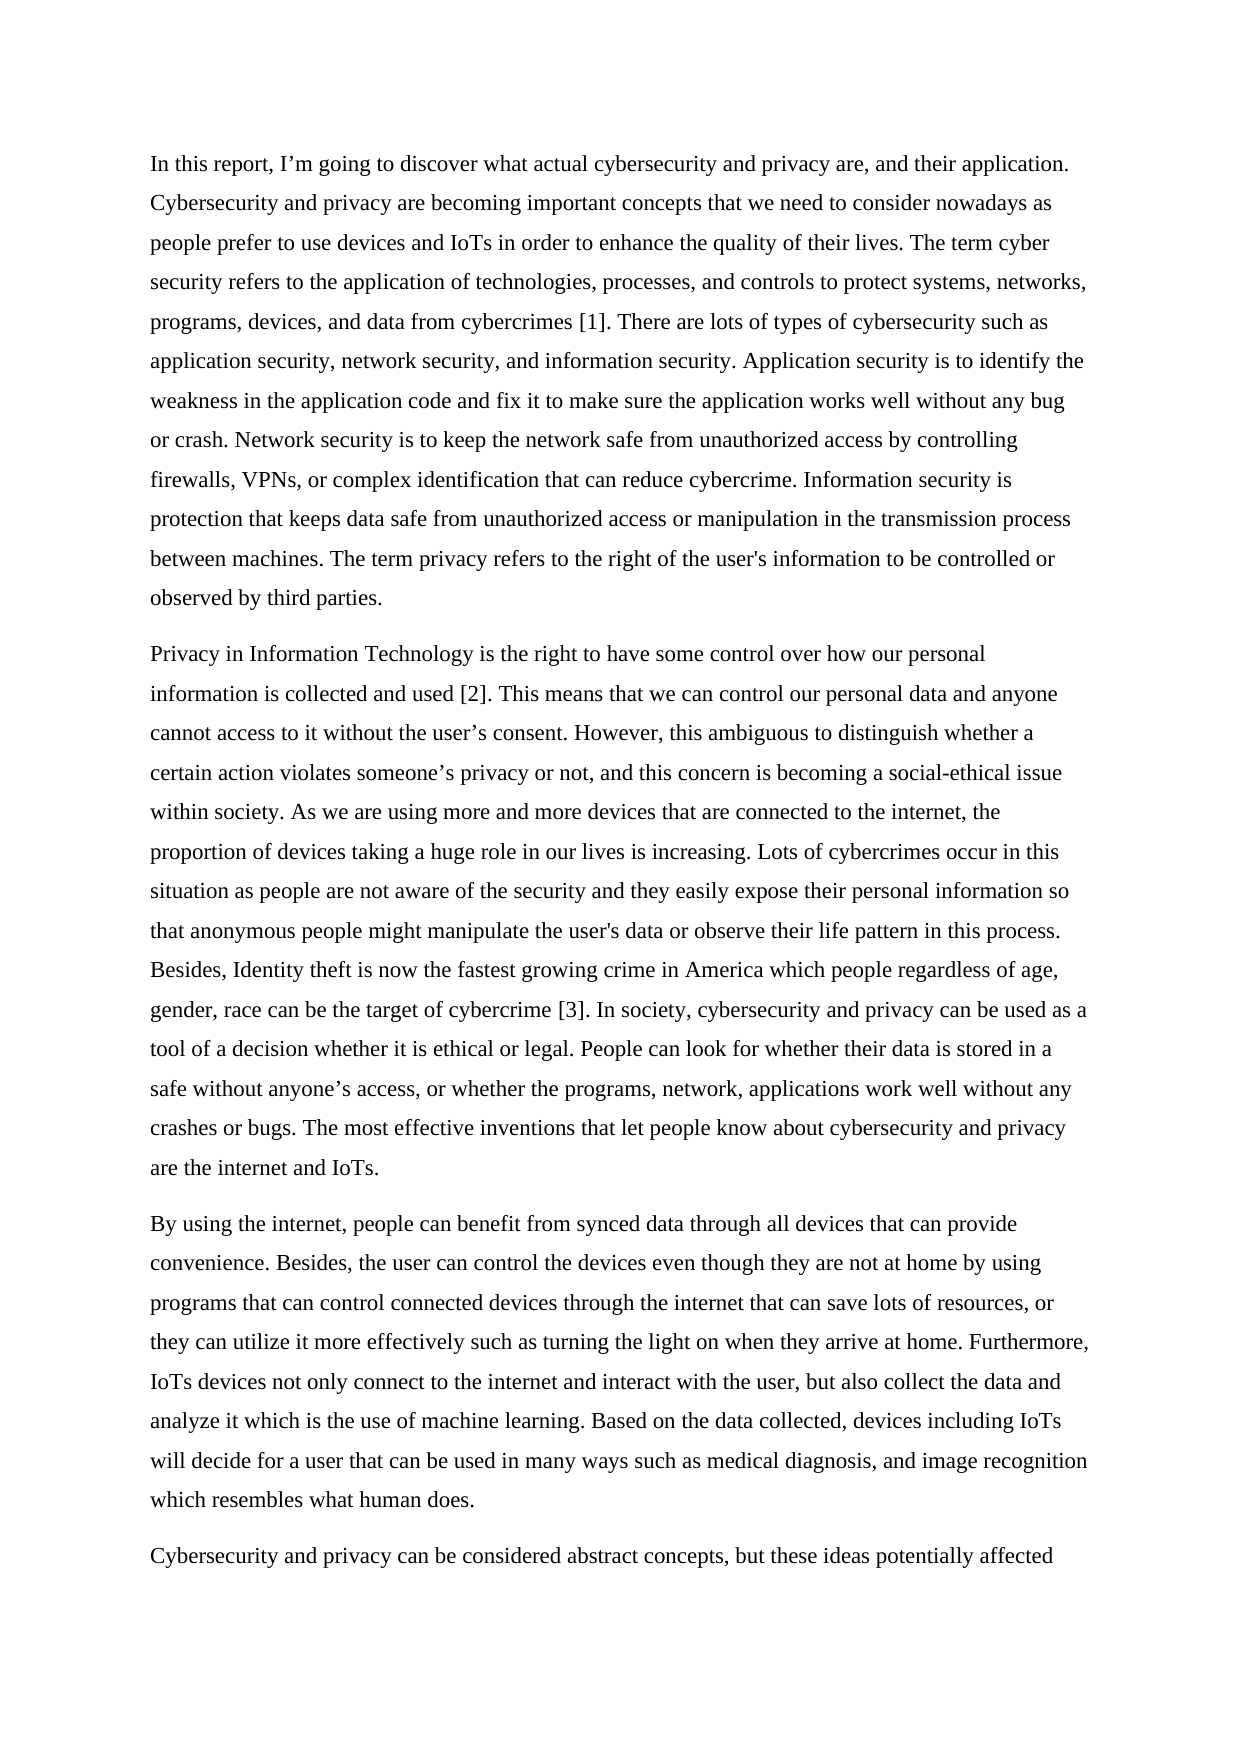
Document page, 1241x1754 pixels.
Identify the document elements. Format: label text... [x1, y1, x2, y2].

text By using the internet, people can benefit from synced data through all devices that can provide convenience. Besides, the user can control the devices even though they are not at home by using programs that can control connected devices through the internet that can save lots of resources, or they can utilize it more effectively such as turning the light on when they arrive at home. Furthermore, IoTs devices not only connect to the internet and interact with the user, but also collect the data and analyze it which is the use of machine learning. Based on the data collected, devices including IoTs will decide for a user that can be used in many ways such as medical diagnosis, and image recognition which resembles what human does. [150, 1210, 1090, 1512]
text In this report, I’m going to discover what actual cybersecurity and privacy are, and their application. Cybersecurity and privacy are becoming important concepts that we need to consider nowadays as people prefer to use devices and IoTs in order to enhance the quality of their lives. The term cyber security refers to the application of technologies, processes, and controls to protect systems, networks, programs, devices, and data from cybercrimes [1]. There are lots of types of cybersecurity such as application security, network security, and information security. Application security is to identify the weakness in the application code and fix it to make sure the application works well without any bug or crash. Network security is to keep the network safe from unauthorized access by controlling firewalls, VPNs, or complex identification that can reduce cybercrime. Information security is protection that keeps data safe from unauthorized access or manipulation in the transmission process between machines. The term privacy refers to the right of the user's information to be controlled or observed by third parties. [150, 150, 1090, 611]
text Privacy in Information Technology is the right to have some control over how our personal information is collected and used [2]. This means that we can control our personal data and anyone cannot access to it without the user’s consent. However, this ambiguous to distinguish whether a certain action violates someone’s privacy or not, and this concern is becoming a social-ethical issue within society. As we are using more and more devices that are connected to the internet, the proportion of devices taking a huge role in our lives is increasing. Lots of cybercrimes occur in this situation as people are not aware of the security and they easily expose their personal information so that anonymous people might manipulate the user's data or observe their life pattern in this process. Besides, Identity theft is now the fastest growing crime in America which people regardless of age, gender, race can be the target of cybercrime [3]. In society, cybersecurity and privacy can be used as a tool of a decision whether it is ethical or legal. People can look for whether their data is stored in a safe without anyone’s access, or whether the programs, network, applications work well without any crashes or bugs. The most effective inventions that let people know about cybersecurity and privacy are the internet and IoTs. [150, 640, 1090, 1180]
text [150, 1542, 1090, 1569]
